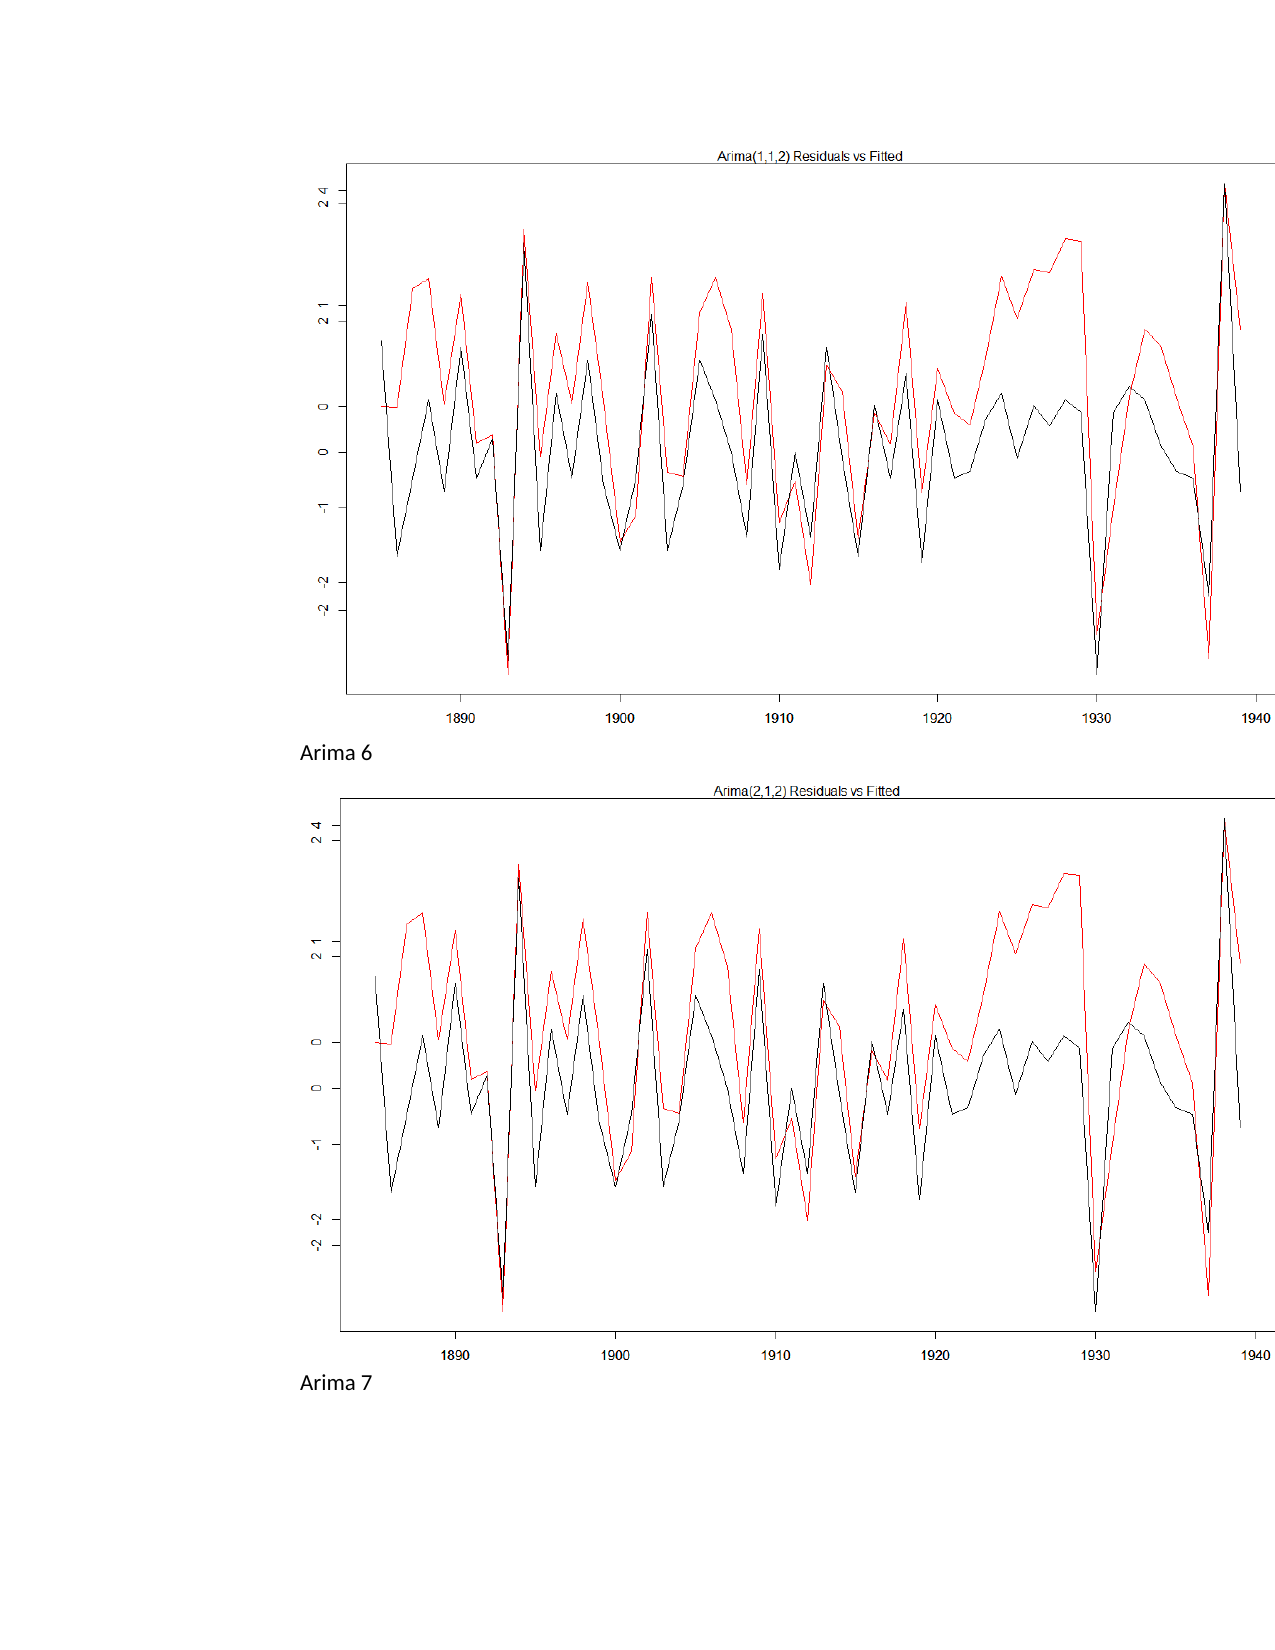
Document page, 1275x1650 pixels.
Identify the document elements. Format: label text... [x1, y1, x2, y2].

list Arima 6 [300, 739, 1125, 766]
picture [300, 766, 1275, 1369]
list Arima 7 [300, 1369, 1125, 1396]
picture [300, 150, 1275, 739]
